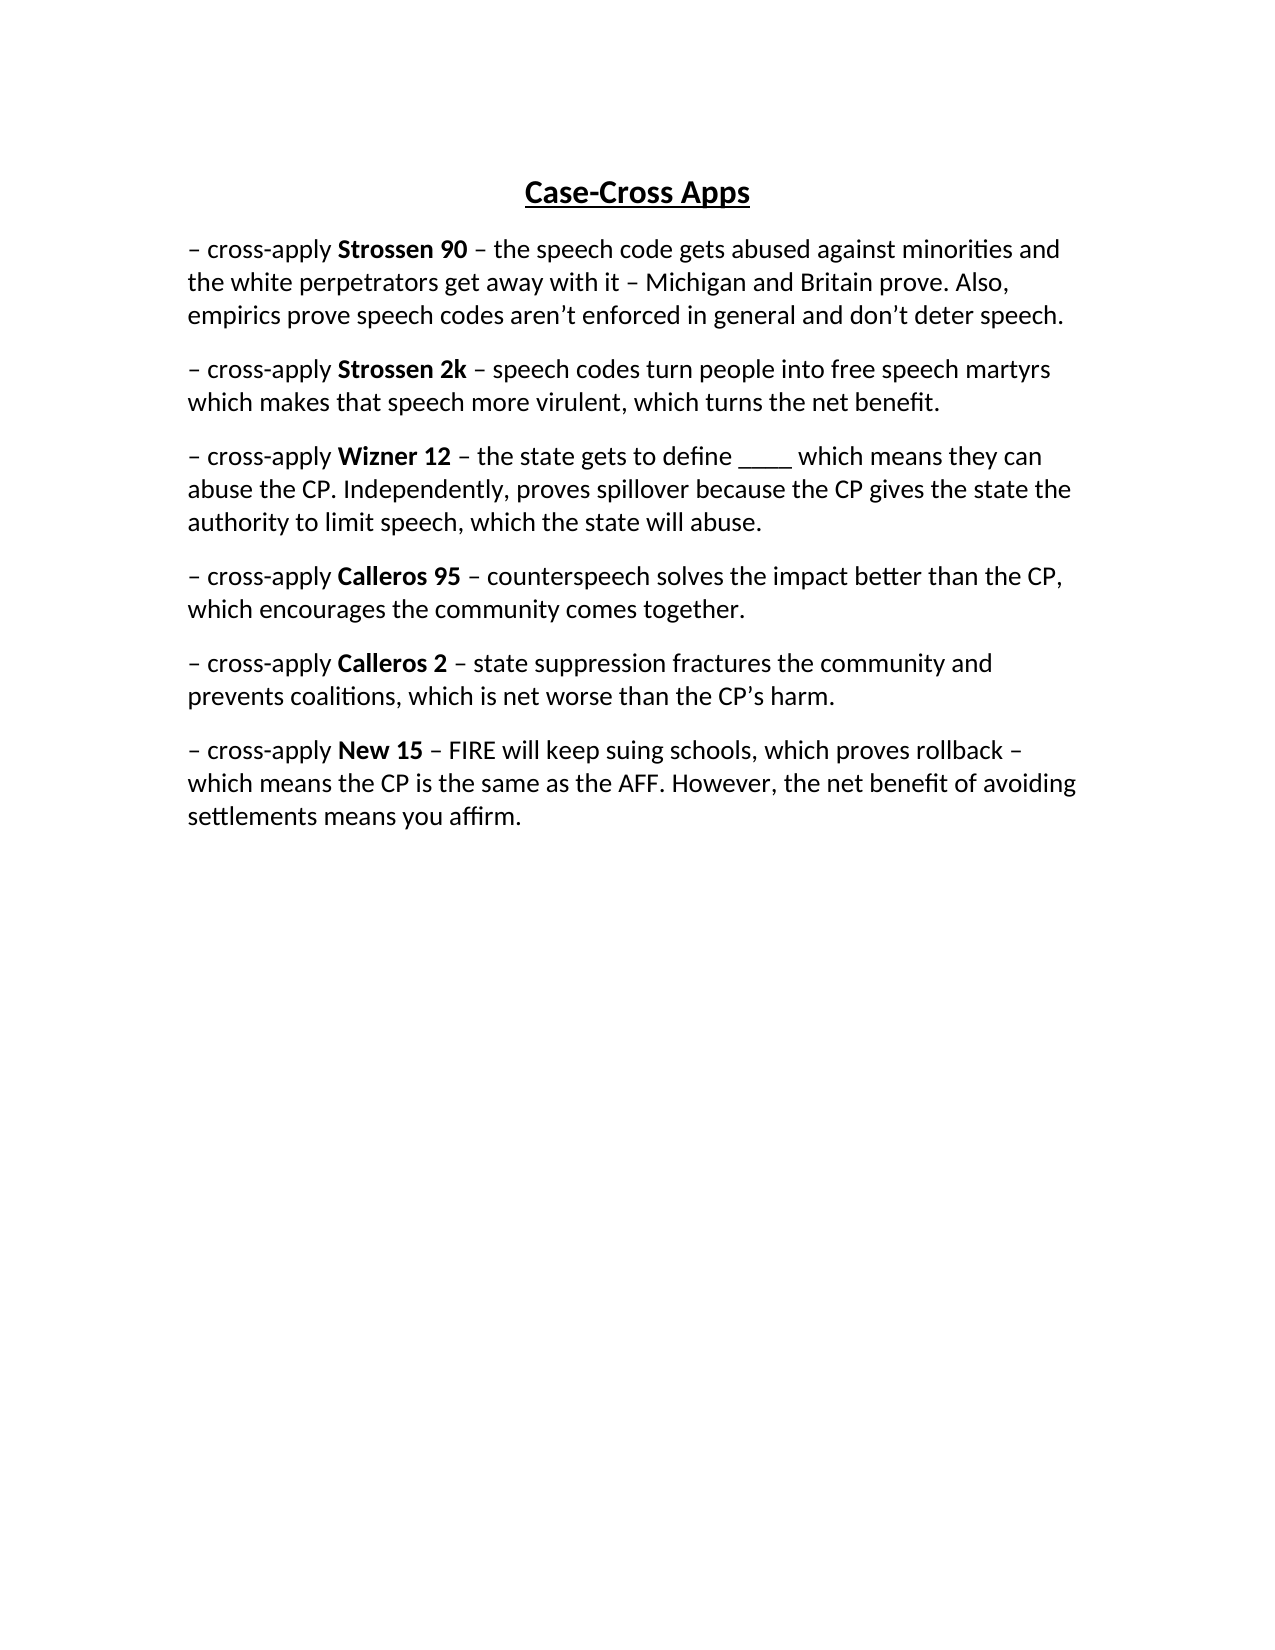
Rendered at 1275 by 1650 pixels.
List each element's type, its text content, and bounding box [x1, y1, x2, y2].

subtitle Case-Cross Apps [187, 171, 1087, 212]
subtitle – cross-apply Wizner 12 – the state gets to define ____ which means they can abuse the CP. Independently, proves spillover because the CP gives the state the authority to limit speech, which the state will abuse. [187, 439, 1087, 538]
subtitle – cross-apply Calleros 2 – state suppression fractures the community and prevents coalitions, which is net worse than the CP’s harm. [187, 646, 1087, 712]
subtitle – cross-apply Strossen 90 – the speech code gets abused against minorities and the white perpetrators get away with it – Michigan and Britain prove. Also, empirics prove speech codes aren’t enforced in general and don’t deter speech. [187, 232, 1087, 331]
subtitle – cross-apply Strossen 2k – speech codes turn people into free speech martyrs which makes that speech more virulent, which turns the net benefit. [187, 352, 1087, 418]
subtitle – cross-apply New 15 – FIRE will keep suing schools, which proves rollback – which means the CP is the same as the AFF. However, the net benefit of avoiding settlements means you affirm. [187, 733, 1087, 832]
subtitle – cross-apply Calleros 95 – counterspeech solves the impact better than the CP, which encourages the community comes together. [187, 559, 1087, 625]
